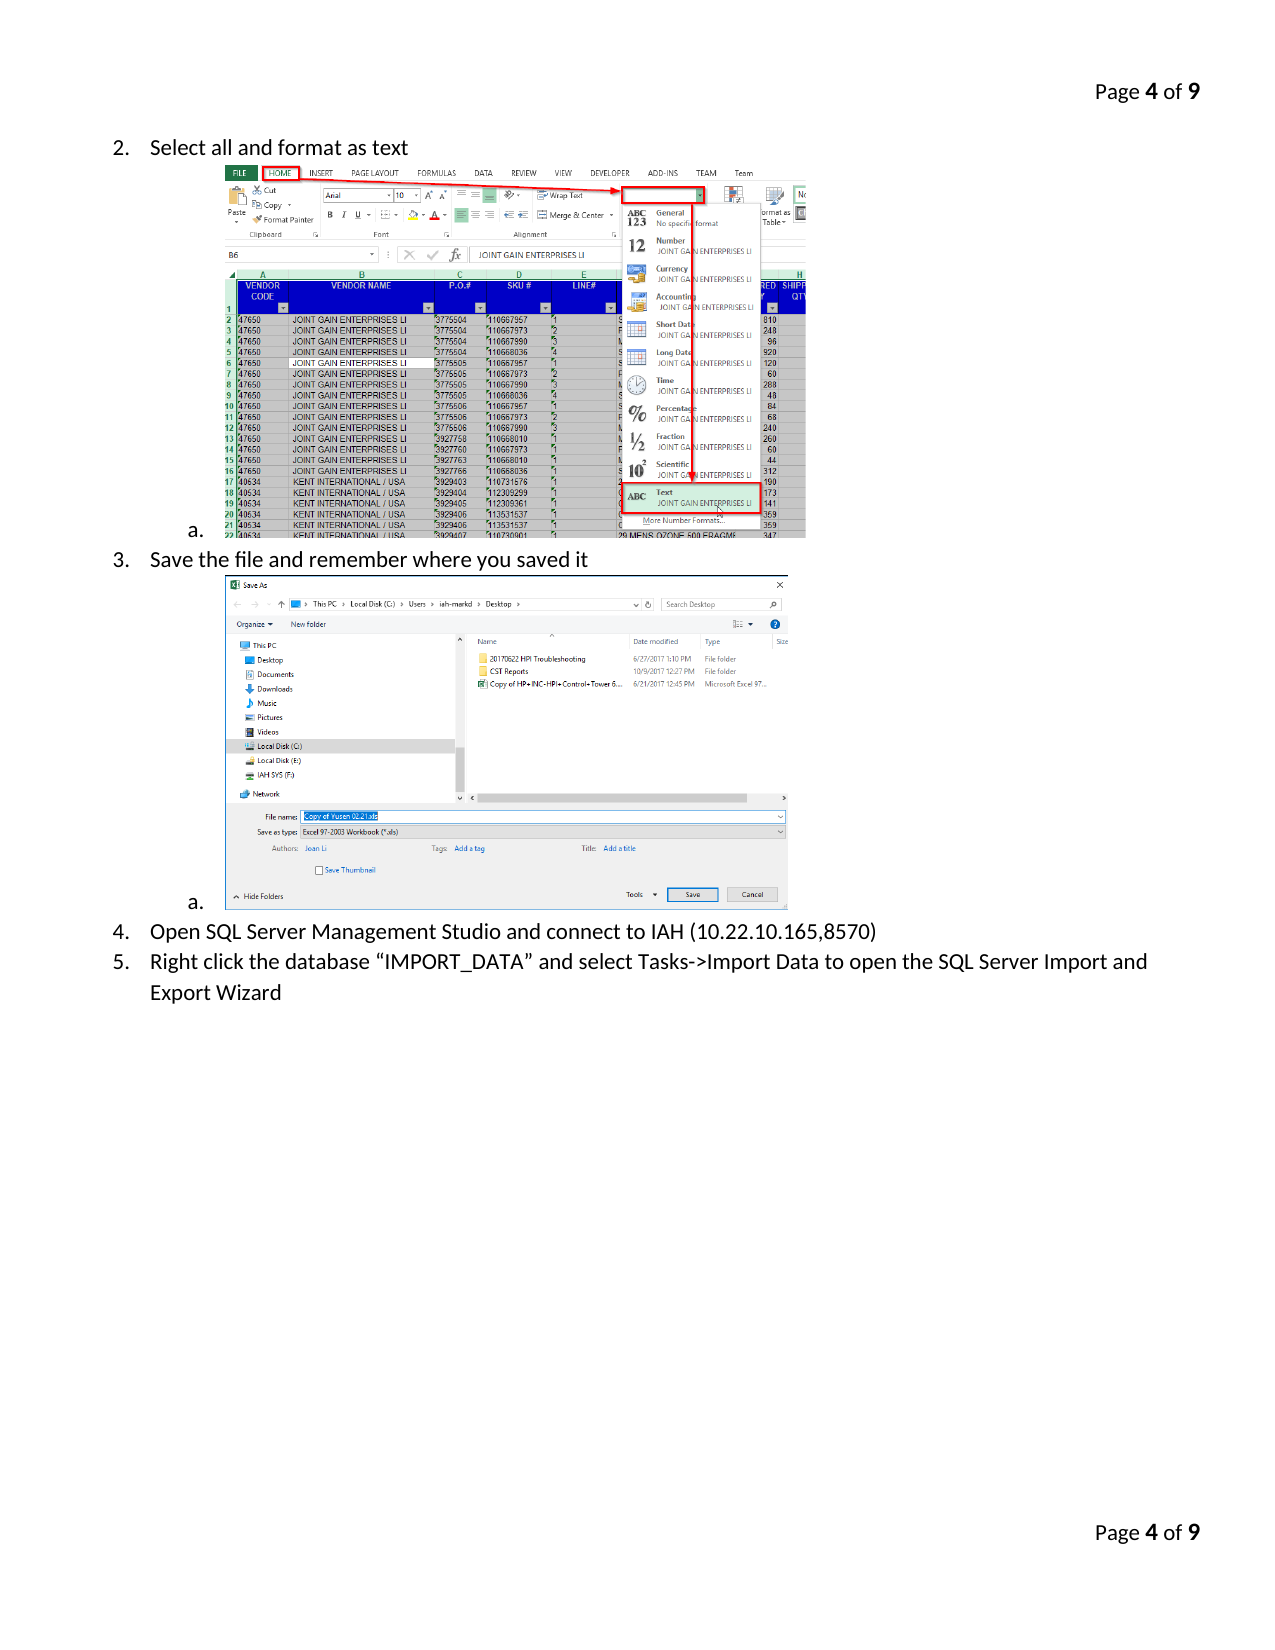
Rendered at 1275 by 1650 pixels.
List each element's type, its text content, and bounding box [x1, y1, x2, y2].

picture [225, 575, 788, 910]
picture [225, 163, 806, 538]
list Open SQL Server Management Studio and connect to IAH (10.22.10.165,8570) [112, 917, 1200, 945]
list Save the file and remember where you saved it [112, 545, 1200, 573]
list Select all and format as text [112, 133, 1200, 162]
list Right click the database “IMPORT_DATA” and select Tasks->Import Data to open the SQL Server Import and Export Wizard [112, 947, 1200, 1006]
